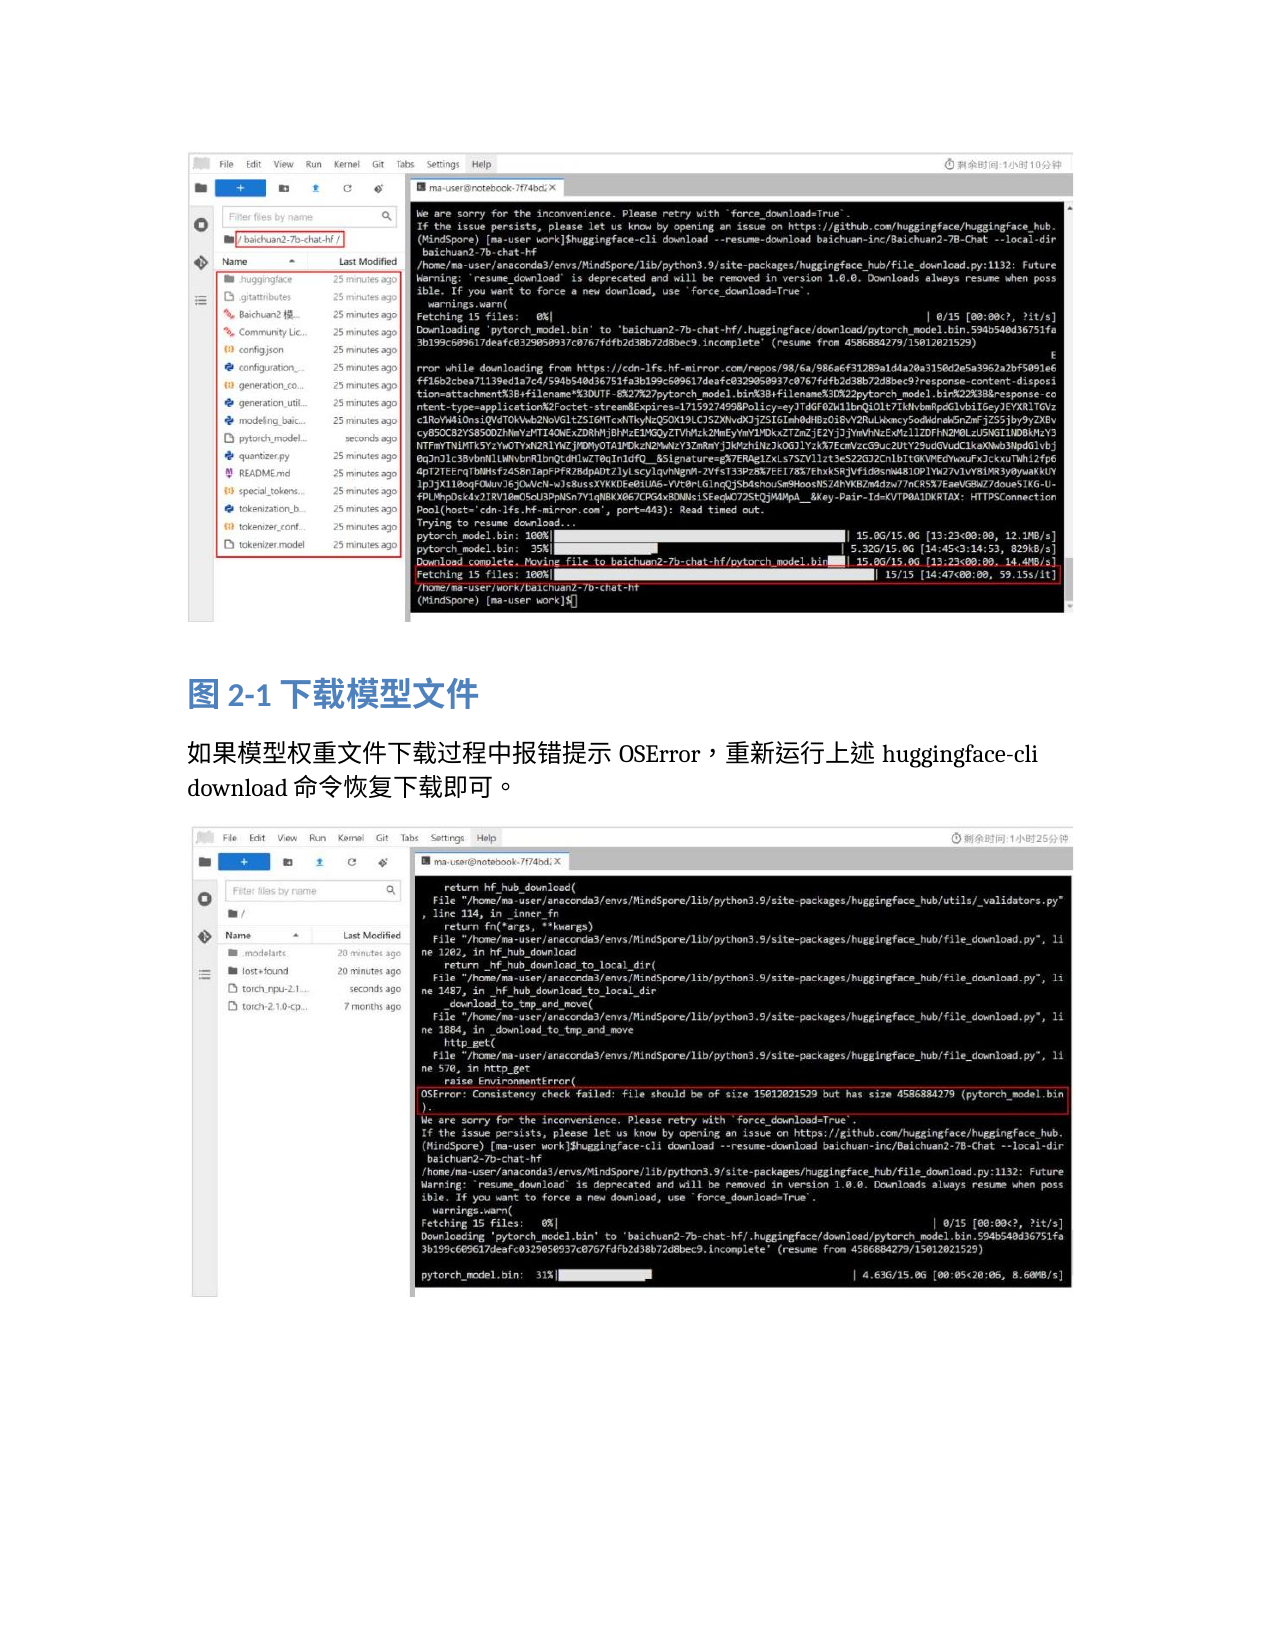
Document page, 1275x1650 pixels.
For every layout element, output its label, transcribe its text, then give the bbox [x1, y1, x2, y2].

subtitle 图2-1 下载模型文件 [187, 671, 1087, 717]
picture [187, 150, 1074, 622]
picture [187, 822, 1074, 1297]
text 如果模型权重文件下载过程中报错提示 OSError，重新运行上述 huggingface-cli download 命令恢复下载即可。 [187, 735, 1087, 803]
